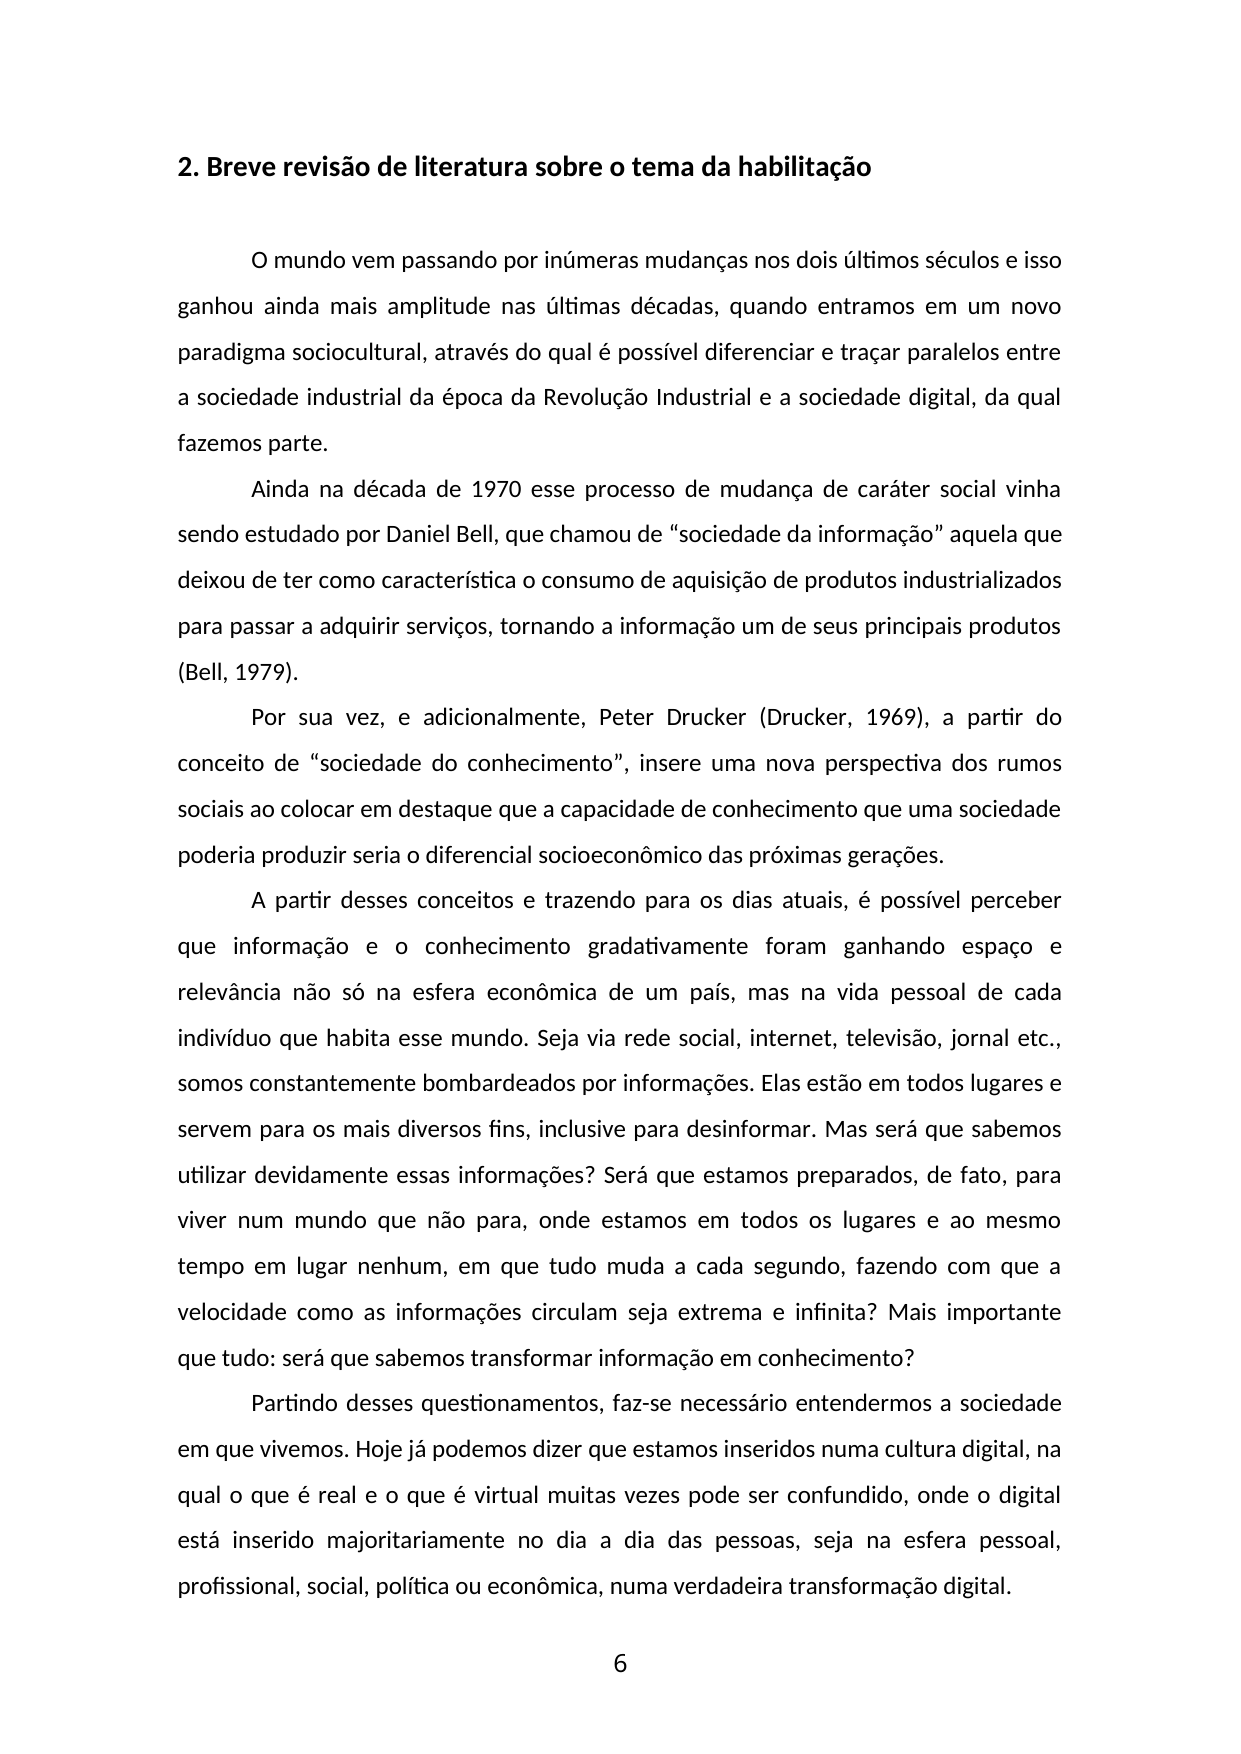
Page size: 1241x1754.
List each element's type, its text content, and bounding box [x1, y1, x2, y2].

text O mundo vem passando por inúmeras mudanças nos dois últimos séculos e isso ganhou ainda mais amplitude nas últimas décadas, quando entramos em um novo paradigma sociocultural, através do qual é possível diferenciar e traçar paralelos entre a sociedade industrial da época da Revolução Industrial e a sociedade digital, da qual fazemos parte. [177, 244, 1063, 458]
text Ainda na década de 1970 esse processo de mudança de caráter social vinha sendo estudado por Daniel Bell, que chamou de “sociedade da informação” aquela que deixou de ter como característica o consumo de aquisição de produtos industrializados para passar a adquirir serviços, tornando a informação um de seus principais produtos (Bell, 1979). [177, 473, 1063, 686]
text Partindo desses questionamentos, faz-se necessário entendermos a sociedade em que vivemos. Hoje já podemos dizer que estamos inseridos numa cultura digital, na qual o que é real e o que é virtual muitas vezes pode ser confundido, onde o digital está inserido majoritariamente no dia a dia das pessoas, seja na esfera pessoal, profissional, social, política ou econômica, numa verdadeira transformação digital. [177, 1387, 1063, 1601]
text 2. Breve revisão de literatura sobre o tema da habilitação [177, 148, 1063, 183]
text Por sua vez, e adicionalmente, Peter Drucker (Drucker, 1969), a partir do conceito de “sociedade do conhecimento”, insere uma nova perspectiva dos rumos sociais ao colocar em destaque que a capacidade de conhecimento que uma sociedade poderia produzir seria o diferencial socioeconômico das próximas gerações. [177, 702, 1063, 869]
text A partir desses conceitos e trazendo para os dias atuais, é possível perceber que informação e o conhecimento gradativamente foram ganhando espaço e relevância não só na esfera econômica de um país, mas na vida pessoal de cada indivíduo que habita esse mundo. Seja via rede social, internet, televisão, jornal etc., somos constantemente bombardeados por informações. Elas estão em todos lugares e servem para os mais diversos fins, inclusive para desinformar. Mas será que sabemos utilizar devidamente essas informações? Será que estamos preparados, de fato, para viver num mundo que não para, onde estamos em todos os lugares e ao mesmo tempo em lugar nenhum, em que tudo muda a cada segundo, fazendo com que a velocidade como as informações circulam seja extrema e infinita? Mais importante que tudo: será que sabemos transformar informação em conhecimento? [177, 884, 1063, 1372]
